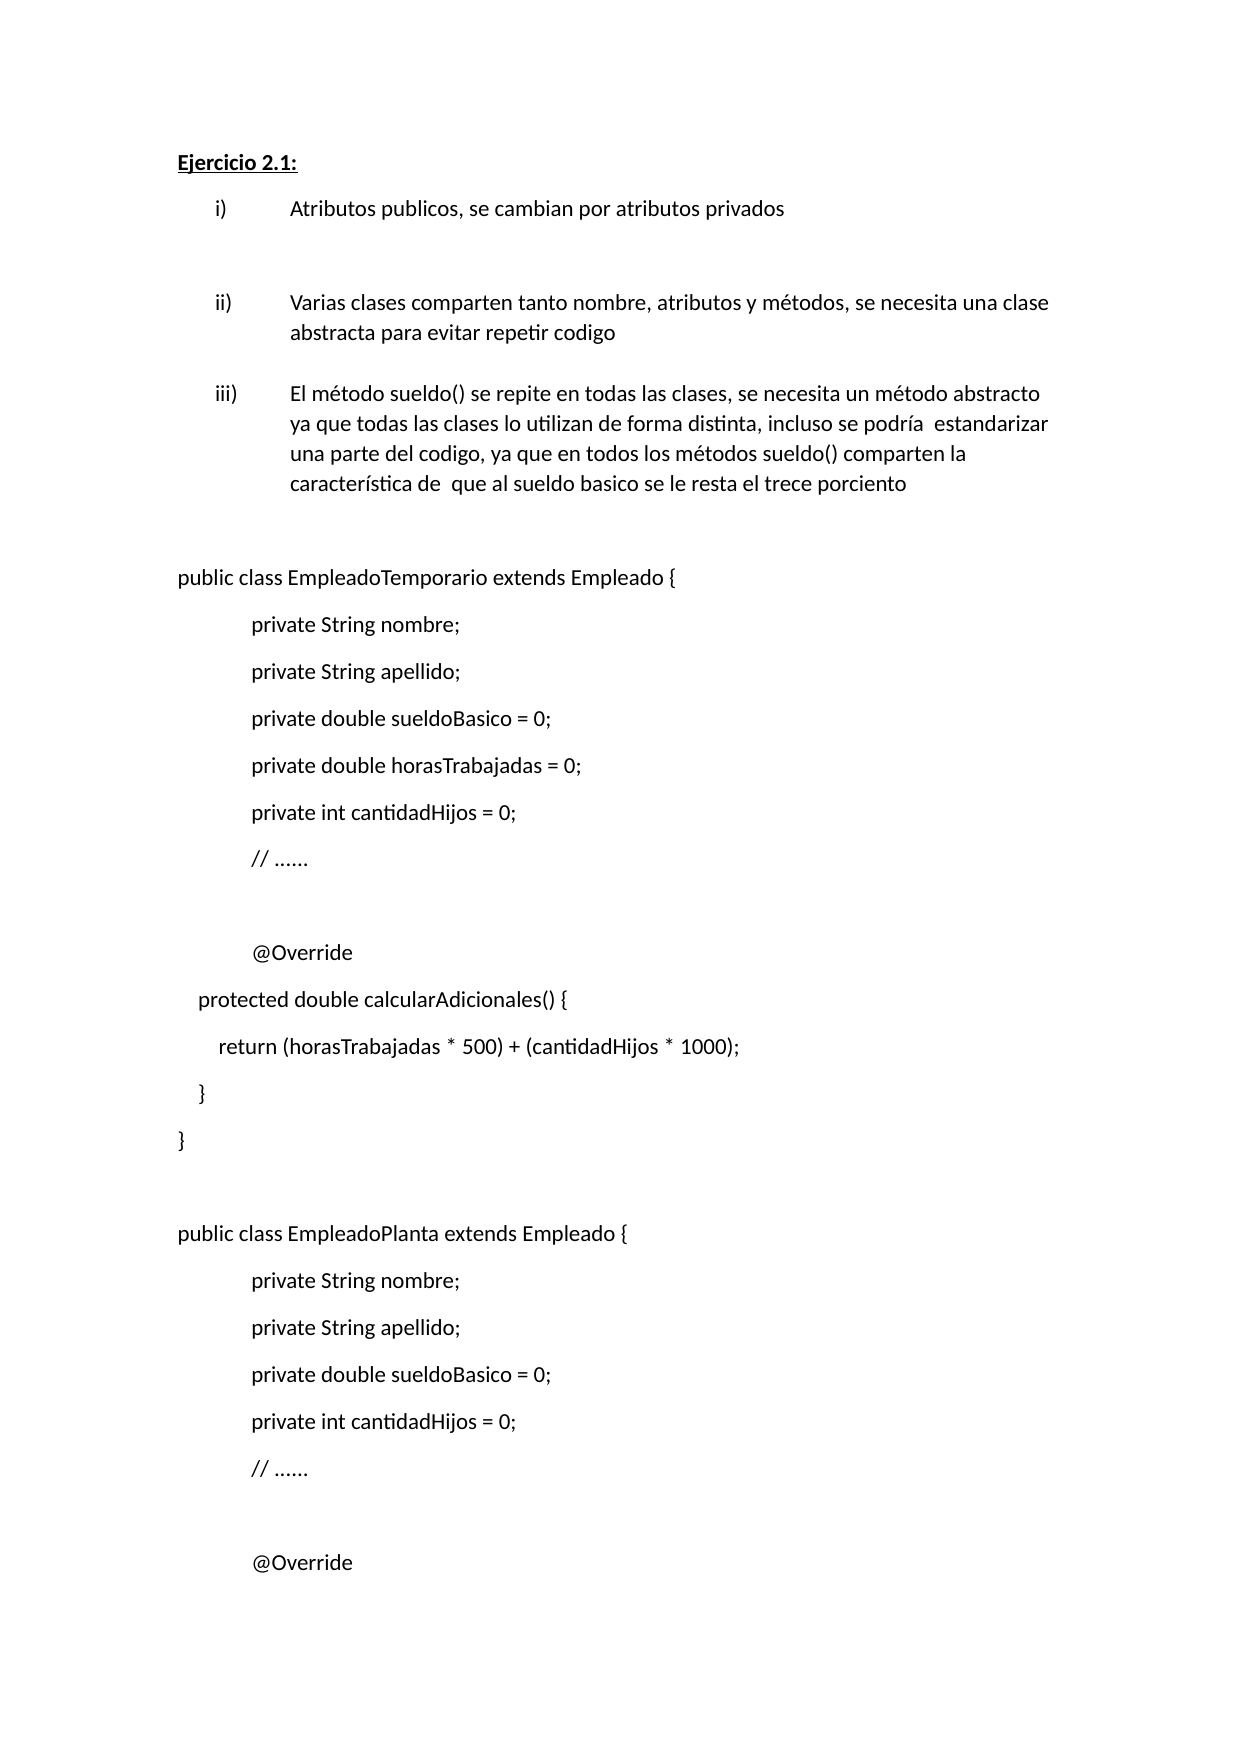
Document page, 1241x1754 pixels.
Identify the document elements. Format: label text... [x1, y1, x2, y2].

text // ...... [177, 844, 1063, 872]
text return (horasTrabajadas * 500) + (cantidadHijos * 1000); [177, 1032, 1063, 1060]
text private String nombre; [177, 610, 1063, 638]
list Varias clases comparten tanto nombre, atributos y métodos, se necesita una clase abstracta para evitar repetir codigo [215, 288, 1063, 346]
list El método sueldo() se repite en todas las clases, se necesita un método abstracto ya que todas las clases lo utilizan de forma distinta, incluso se podría estandarizar una parte del codigo, ya que en todos los métodos sueldo() comparten la característica de que al sueldo basico se le resta el trece porciento [215, 379, 1063, 497]
text private int cantidadHijos = 0; [177, 1407, 1063, 1435]
text @Override [177, 938, 1063, 966]
text private String nombre; [177, 1266, 1063, 1294]
text Ejercicio 2.1: [177, 148, 1063, 176]
text public class EmpleadoPlanta extends Empleado { [177, 1219, 1063, 1247]
text @Override [177, 1548, 1063, 1576]
text private String apellido; [177, 657, 1063, 685]
text } [177, 1126, 1063, 1154]
text private double horasTrabajadas = 0; [177, 751, 1063, 779]
list Atributos publicos, se cambian por atributos privados [215, 194, 1063, 222]
text private int cantidadHijos = 0; [177, 798, 1063, 826]
text private String apellido; [177, 1313, 1063, 1341]
text private double sueldoBasico = 0; [177, 1360, 1063, 1388]
text protected double calcularAdicionales() { [177, 985, 1063, 1013]
text } [177, 1079, 1063, 1107]
text private double sueldoBasico = 0; [177, 704, 1063, 732]
text // ...... [177, 1454, 1063, 1482]
text public class EmpleadoTemporario extends Empleado { [177, 563, 1063, 591]
